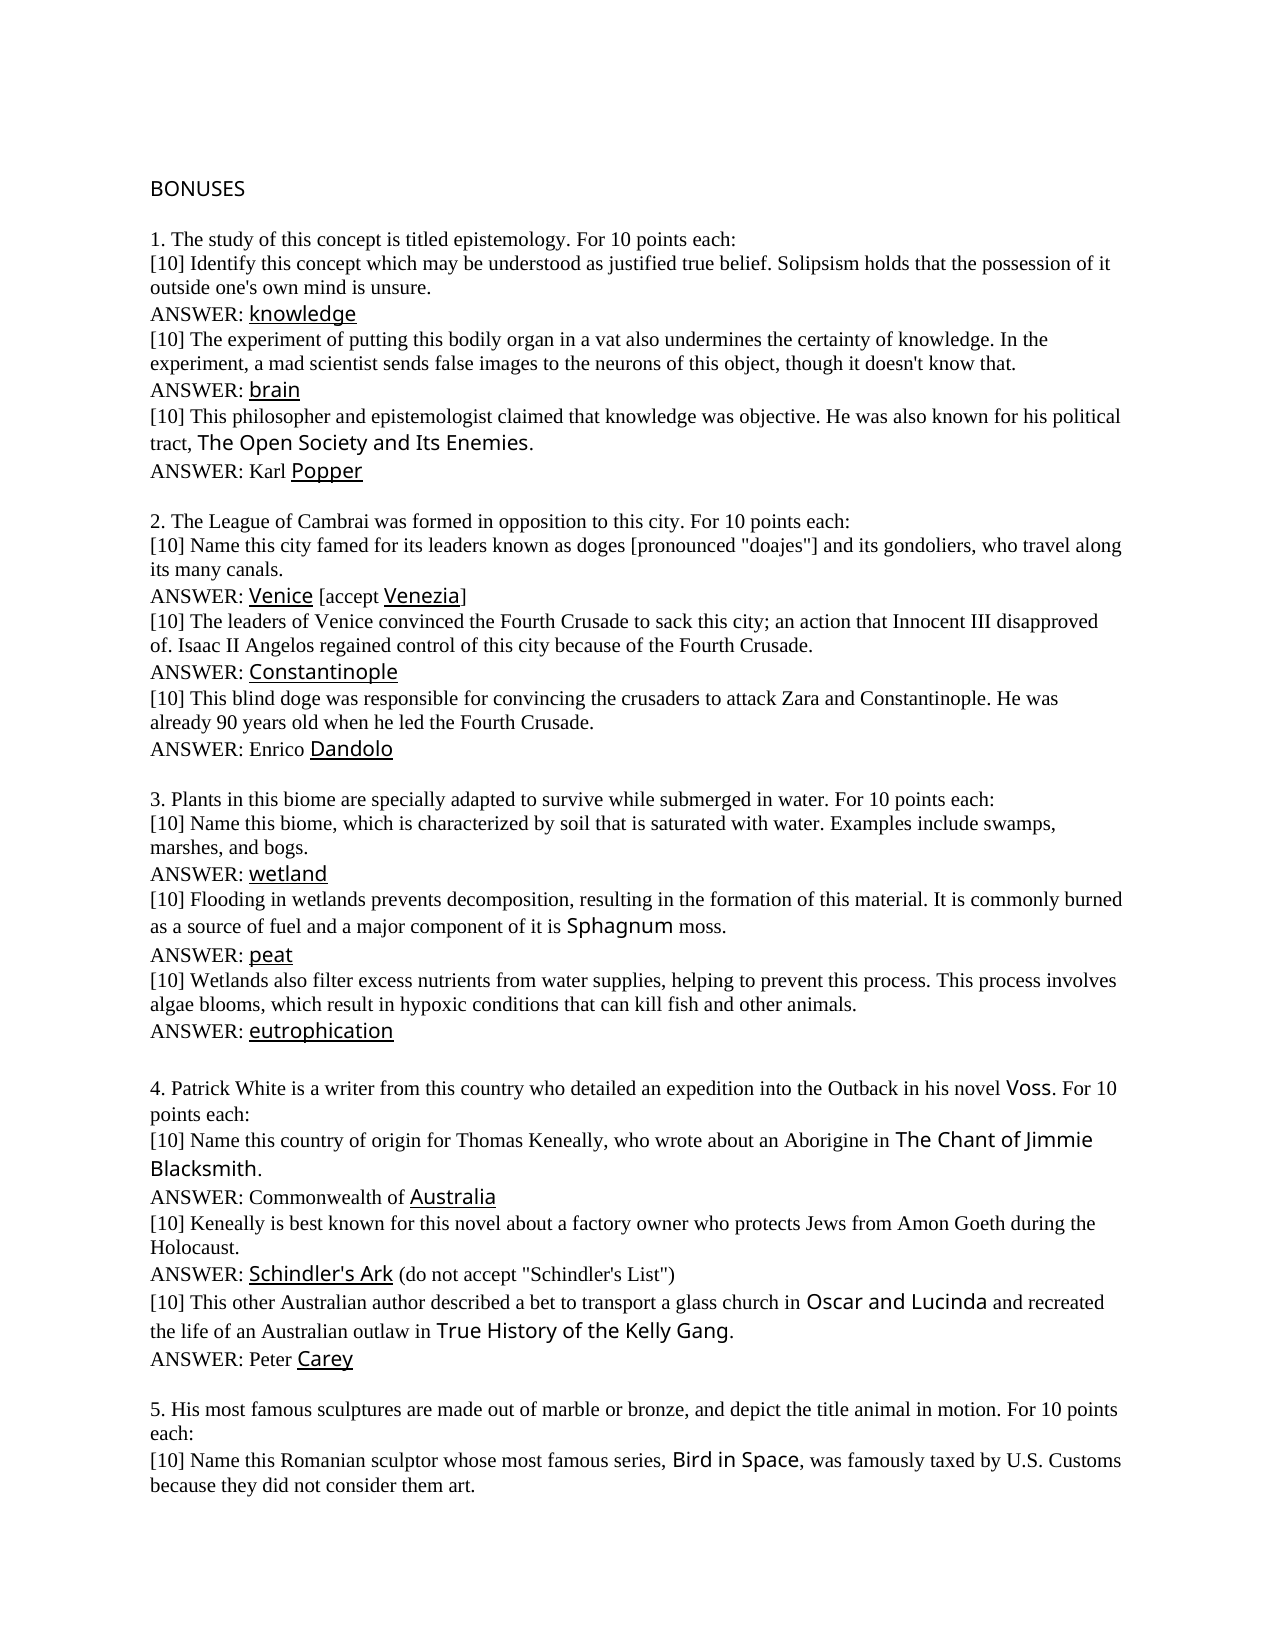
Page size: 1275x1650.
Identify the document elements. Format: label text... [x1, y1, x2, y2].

text 5. His most famous sculptures are made out of marble or bronze, and depict the title animal in motion. For 10 points each: [150, 1397, 1125, 1445]
text [10] This blind doge was responsible for convincing the crusaders to attack Zara and Constantinople. He was already 90 years old when he led the Fourth Crusade. [150, 686, 1125, 734]
text ANSWER: eutrophication [150, 1016, 1125, 1045]
text [10] This philosopher and epistemologist claimed that knowledge was objective. He was also known for his political tract, The Open Society and Its Enemies. [150, 404, 1125, 456]
text 1. The study of this concept is titled epistemology. For 10 points each: [150, 227, 1125, 251]
text [10] Name this country of origin for Thomas Keneally, who wrote about an Aborigine in The Chant of Jimmie Blacksmith. [150, 1126, 1125, 1182]
text [10] Flooding in wetlands prevents decomposition, resulting in the formation of this material. It is commonly burned as a source of fuel and a major component of it is Sphagnum moss. [150, 887, 1125, 940]
text ANSWER: knowledge [150, 299, 1125, 327]
text 4. Patrick White is a writer from this country who detailed an expedition into the Outback in his novel Voss. For 10 points each: [150, 1073, 1125, 1126]
text [10] Wetlands also filter excess nutrients from water supplies, helping to prevent this process. This process involves algae blooms, which result in hypoxic conditions that can kill fish and other animals. [150, 968, 1125, 1016]
text ANSWER: Constantinople [150, 657, 1125, 686]
text ANSWER: peat [150, 940, 1125, 968]
text [10] This other Australian author described a bet to transport a glass church in Oscar and Lucinda and recreated the life of an Australian outlaw in True History of the Kelly Gang. [150, 1287, 1125, 1344]
text ANSWER: Enrico Dandolo [150, 734, 1125, 762]
text ANSWER: brain [150, 375, 1125, 404]
text [10] The experiment of putting this bodily organ in a vat also undermines the certainty of knowledge. In the experiment, a mad scientist sends false images to the neurons of this object, though it doesn't know that. [150, 327, 1125, 375]
text ANSWER: Schindler's Ark (do not accept "Schindler's List") [150, 1259, 1125, 1287]
text 2. The League of Cambrai was formed in opposition to this city. For 10 points each: [150, 509, 1125, 533]
text [10] The leaders of Venice convinced the Fourth Crusade to sack this city; an action that Innocent III disapproved of. Isaac II Angelos regained control of this city because of the Fourth Crusade. [150, 609, 1125, 657]
text [10] Name this Romanian sculptor whose most famous series, Bird in Space, was famously taxed by U.S. Customs because they did not consider them art. [150, 1445, 1125, 1497]
text ANSWER: Venice [accept Venezia] [150, 581, 1125, 609]
text ANSWER: Peter Carey [150, 1344, 1125, 1373]
text 3. Plants in this biome are specially adapted to survive while submerged in water. For 10 points each: [150, 787, 1125, 811]
text ANSWER: Commonwealth of Australia [150, 1182, 1125, 1211]
text BONUSES [150, 174, 1125, 202]
text [10] Identify this concept which may be understood as justified true belief. Solipsism holds that the possession of it outside one's own mind is unsure. [150, 251, 1125, 299]
text ANSWER: Karl Popper [150, 456, 1125, 485]
text [10] Name this city famed for its leaders known as doges [pronounced "doajes"] and its gondoliers, who travel along its many canals. [150, 533, 1125, 581]
text [10] Name this biome, which is characterized by soil that is saturated with water. Examples include swamps, marshes, and bogs. [150, 811, 1125, 859]
text ANSWER: wetland [150, 859, 1125, 887]
text [10] Keneally is best known for this novel about a factory owner who protects Jews from Amon Goeth during the Holocaust. [150, 1211, 1125, 1259]
